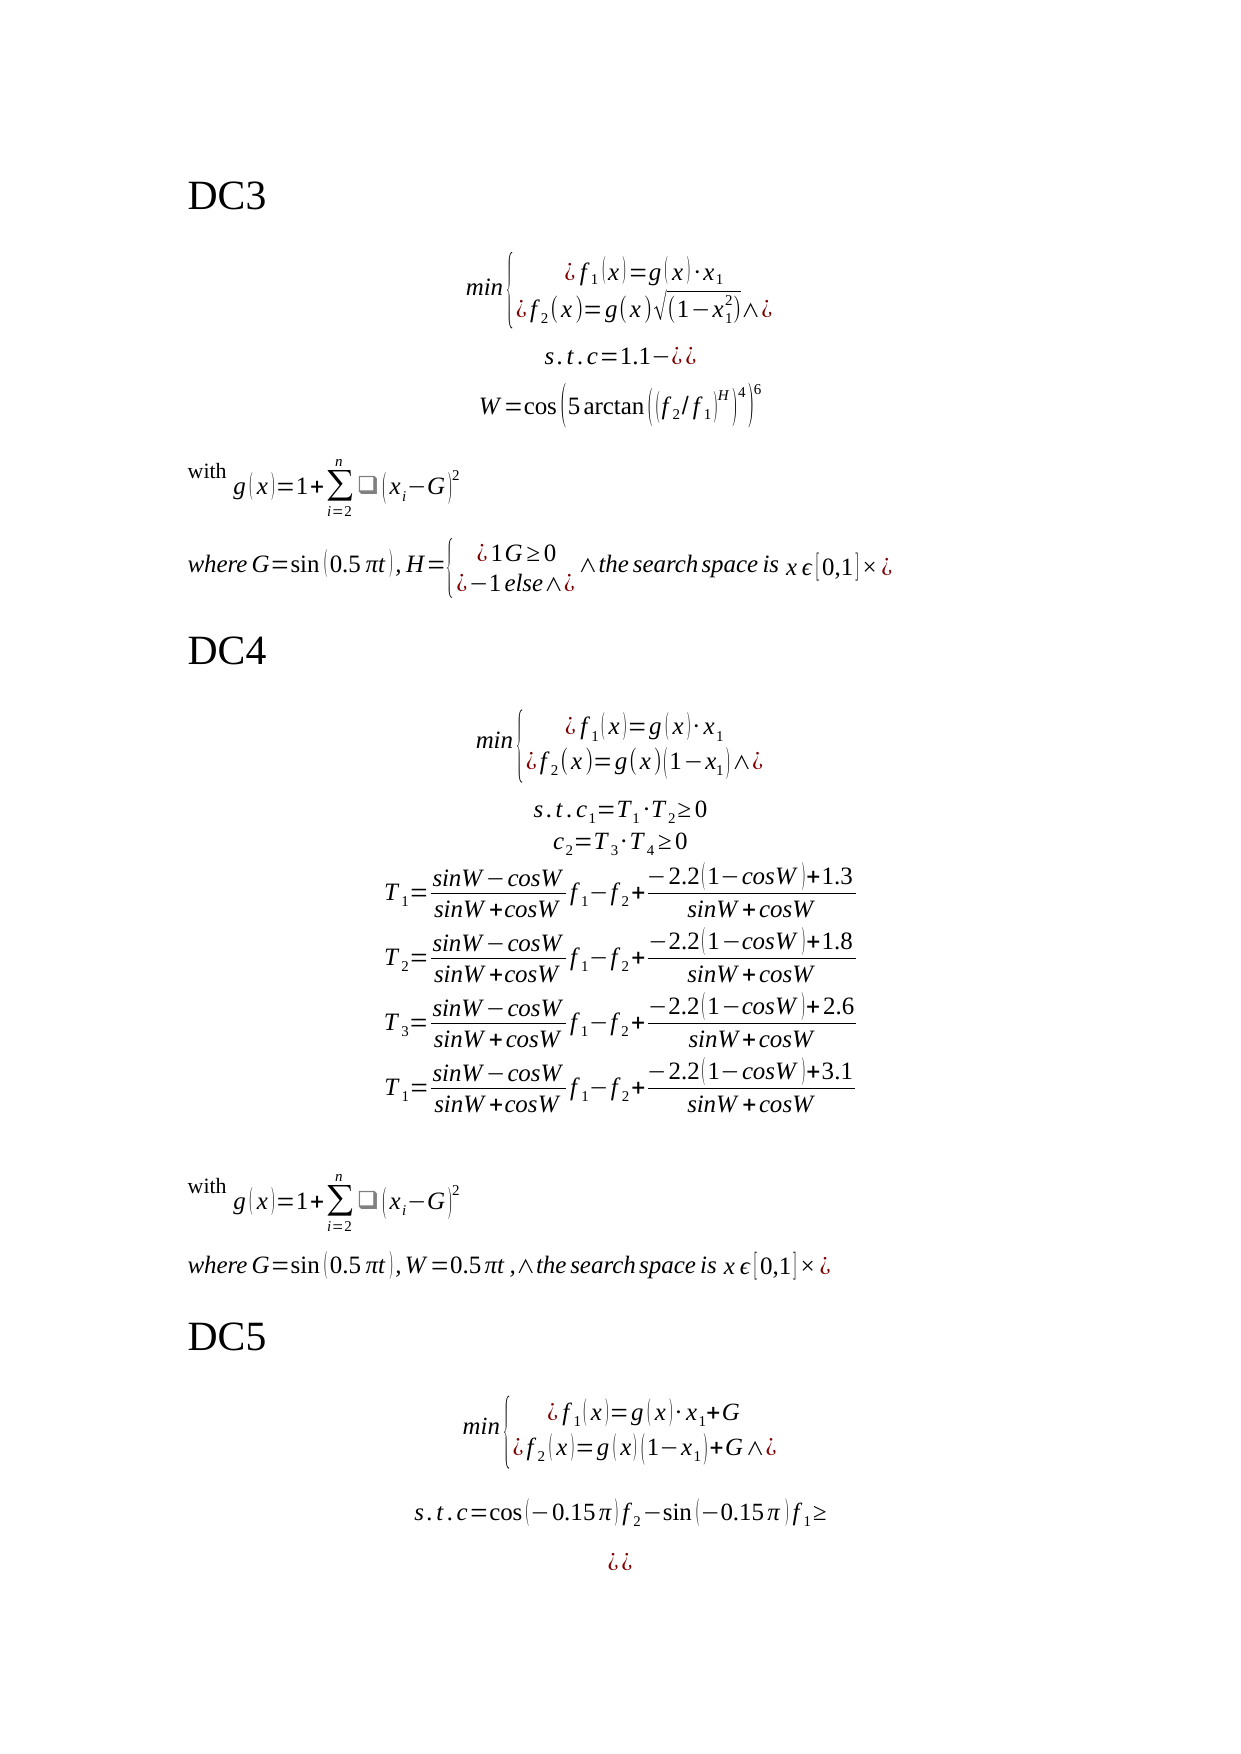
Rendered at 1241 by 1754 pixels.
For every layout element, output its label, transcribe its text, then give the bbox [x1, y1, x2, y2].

text with [187, 1152, 1053, 1250]
subtitle DC3 [187, 162, 1053, 227]
text with [187, 437, 1053, 535]
subtitle DC4 [187, 617, 1053, 682]
subtitle DC5 [187, 1303, 1053, 1368]
